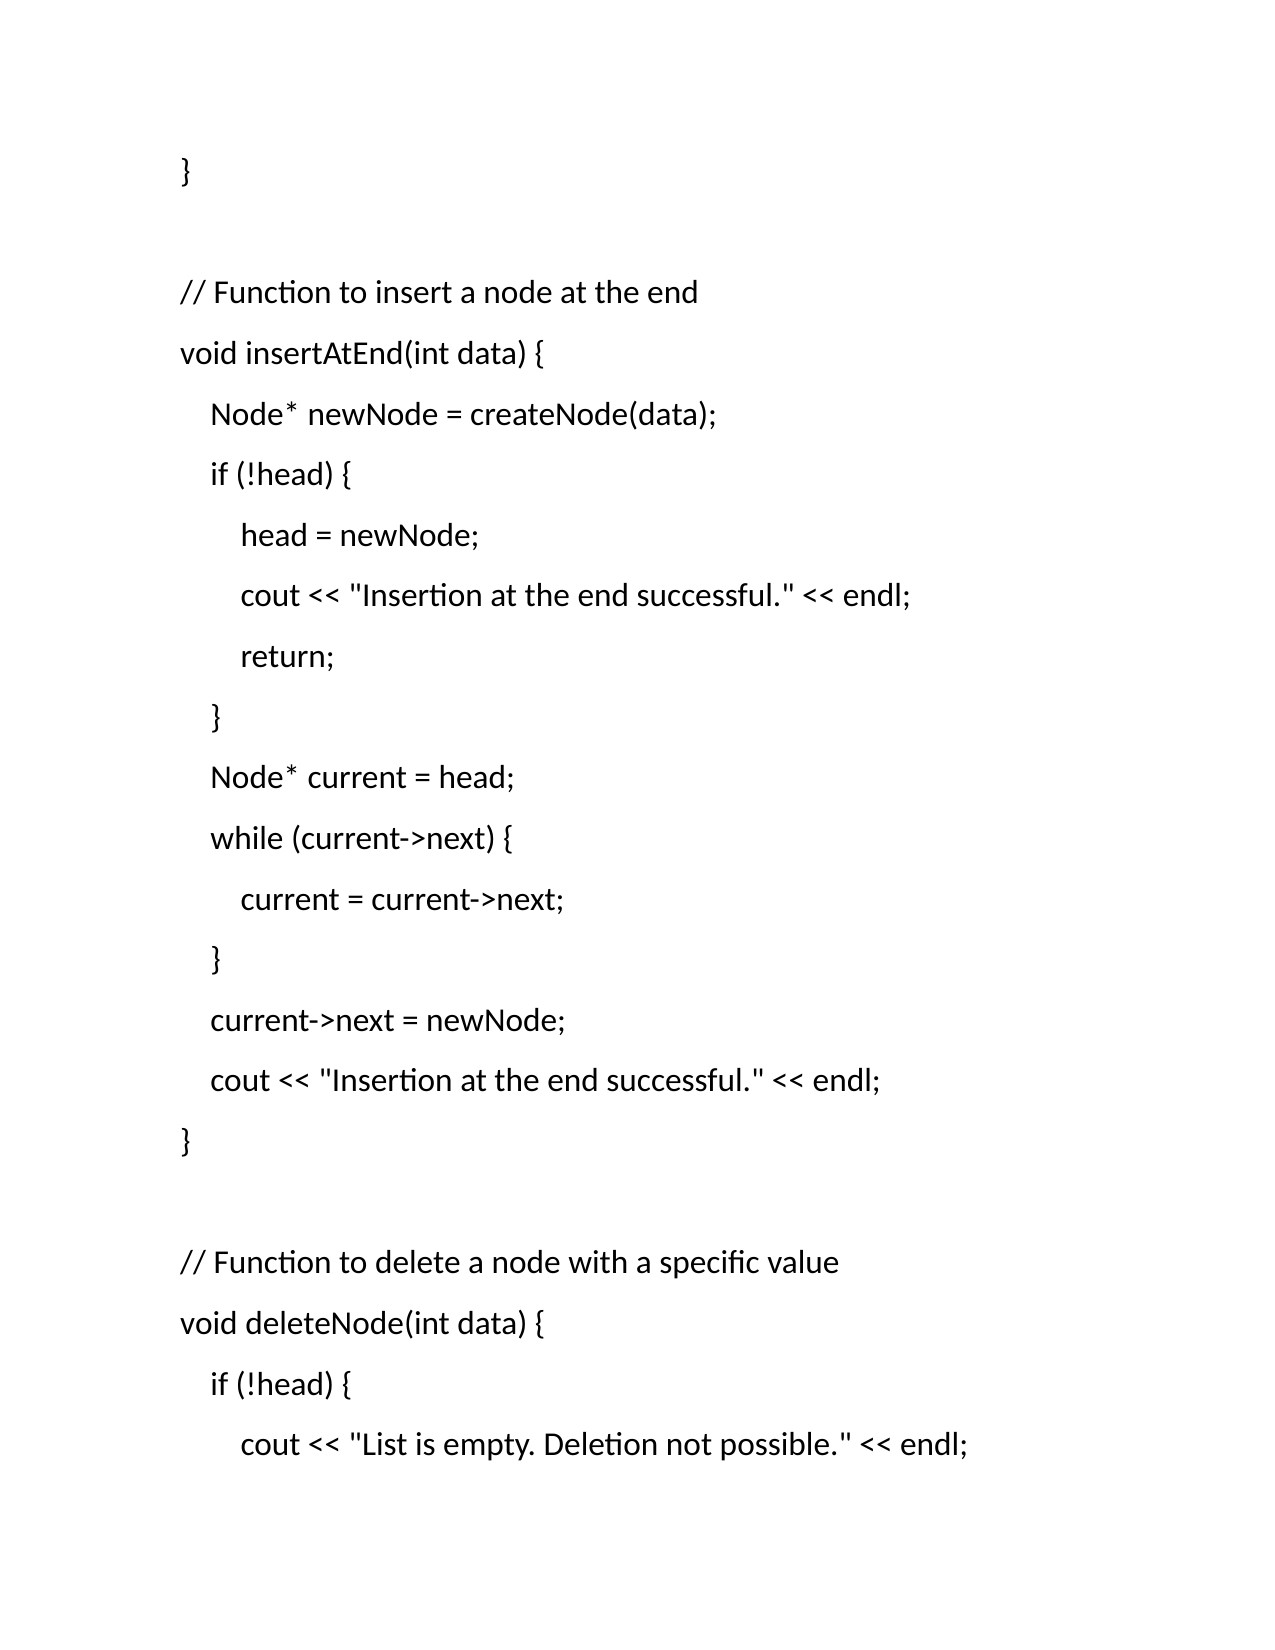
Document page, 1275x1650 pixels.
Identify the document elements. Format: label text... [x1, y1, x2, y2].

text head = newNode; [150, 514, 1125, 554]
text Node* current = head; [150, 756, 1125, 797]
text void insertAtEnd(int data) { [150, 332, 1125, 373]
text current = current->next; [150, 877, 1125, 918]
text } [150, 150, 1125, 191]
text return; [150, 635, 1125, 676]
text // Function to delete a node with a specific value [150, 1241, 1125, 1282]
text Node* newNode = createNode(data); [150, 392, 1125, 433]
text cout << "Insertion at the end successful." << endl; [150, 574, 1125, 615]
text cout << "List is empty. Deletion not possible." << endl; [150, 1423, 1125, 1464]
text } [150, 1120, 1125, 1161]
text cout << "Insertion at the end successful." << endl; [150, 1059, 1125, 1100]
text // Function to insert a node at the end [150, 271, 1125, 312]
text if (!head) { [150, 1362, 1125, 1403]
text while (current->next) { [150, 817, 1125, 858]
text } [150, 938, 1125, 979]
text void deleteNode(int data) { [150, 1302, 1125, 1343]
text if (!head) { [150, 453, 1125, 494]
text current->next = newNode; [150, 999, 1125, 1039]
text } [150, 696, 1125, 736]
